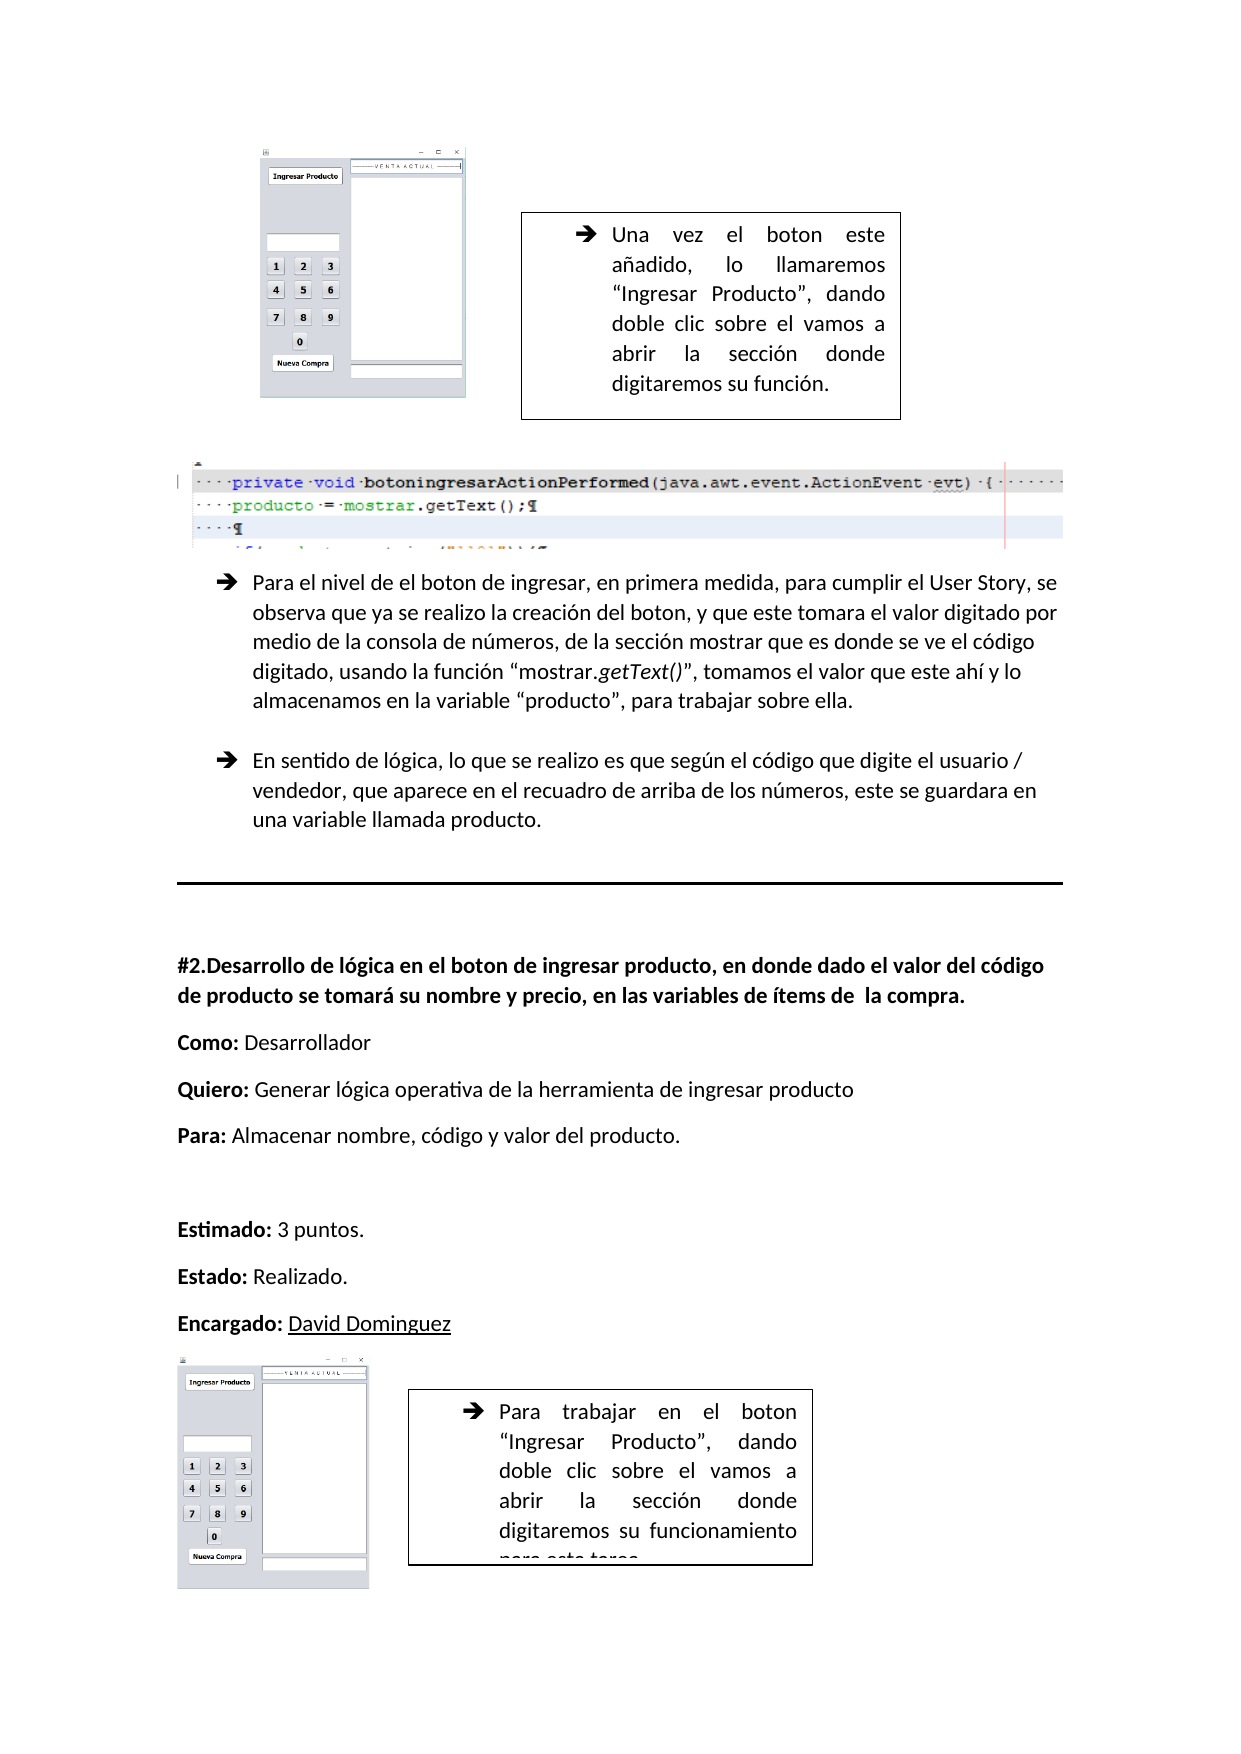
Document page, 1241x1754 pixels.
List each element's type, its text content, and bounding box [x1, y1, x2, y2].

picture [177, 462, 1063, 549]
text Estimado: 3 puntos. [177, 1215, 1063, 1243]
text Quiero: Generar lógica operativa de la herramienta de ingresar producto [177, 1075, 1063, 1103]
text Estado: Realizado. [177, 1262, 1063, 1290]
text #2.Desarrollo de lógica en el boton de ingresar producto, en donde dado el valor del código de producto se tomará su nombre y precio, en las variables de ítems de la compra. [177, 951, 1063, 1009]
text Encargado: David Dominguez [177, 1309, 1063, 1337]
text Para: Almacenar nombre, código y valor del producto. [177, 1122, 1063, 1149]
list Para el nivel de el boton de ingresar, en primera medida, para cumplir el User Story, se observa que ya se realizo la creación del boton, y que este tomara el valor digitado por medio de la consola de números, de la sección mostrar que es donde se ve el código digitado, usando la función “mostrar.getText()”, tomamos el valor que este ahí y lo almacenamos en la variable “producto”, para trabajar sobre ella. [215, 568, 1063, 715]
text Como: Desarrollador [177, 1028, 1063, 1056]
list En sentido de lógica, lo que se realizo es que según el código que digite el usuario / vendedor, que aparece en el recuadro de arriba de los números, este se guardara en una variable llamada producto. [215, 746, 1063, 833]
picture [177, 1356, 370, 1589]
picture [260, 147, 466, 398]
